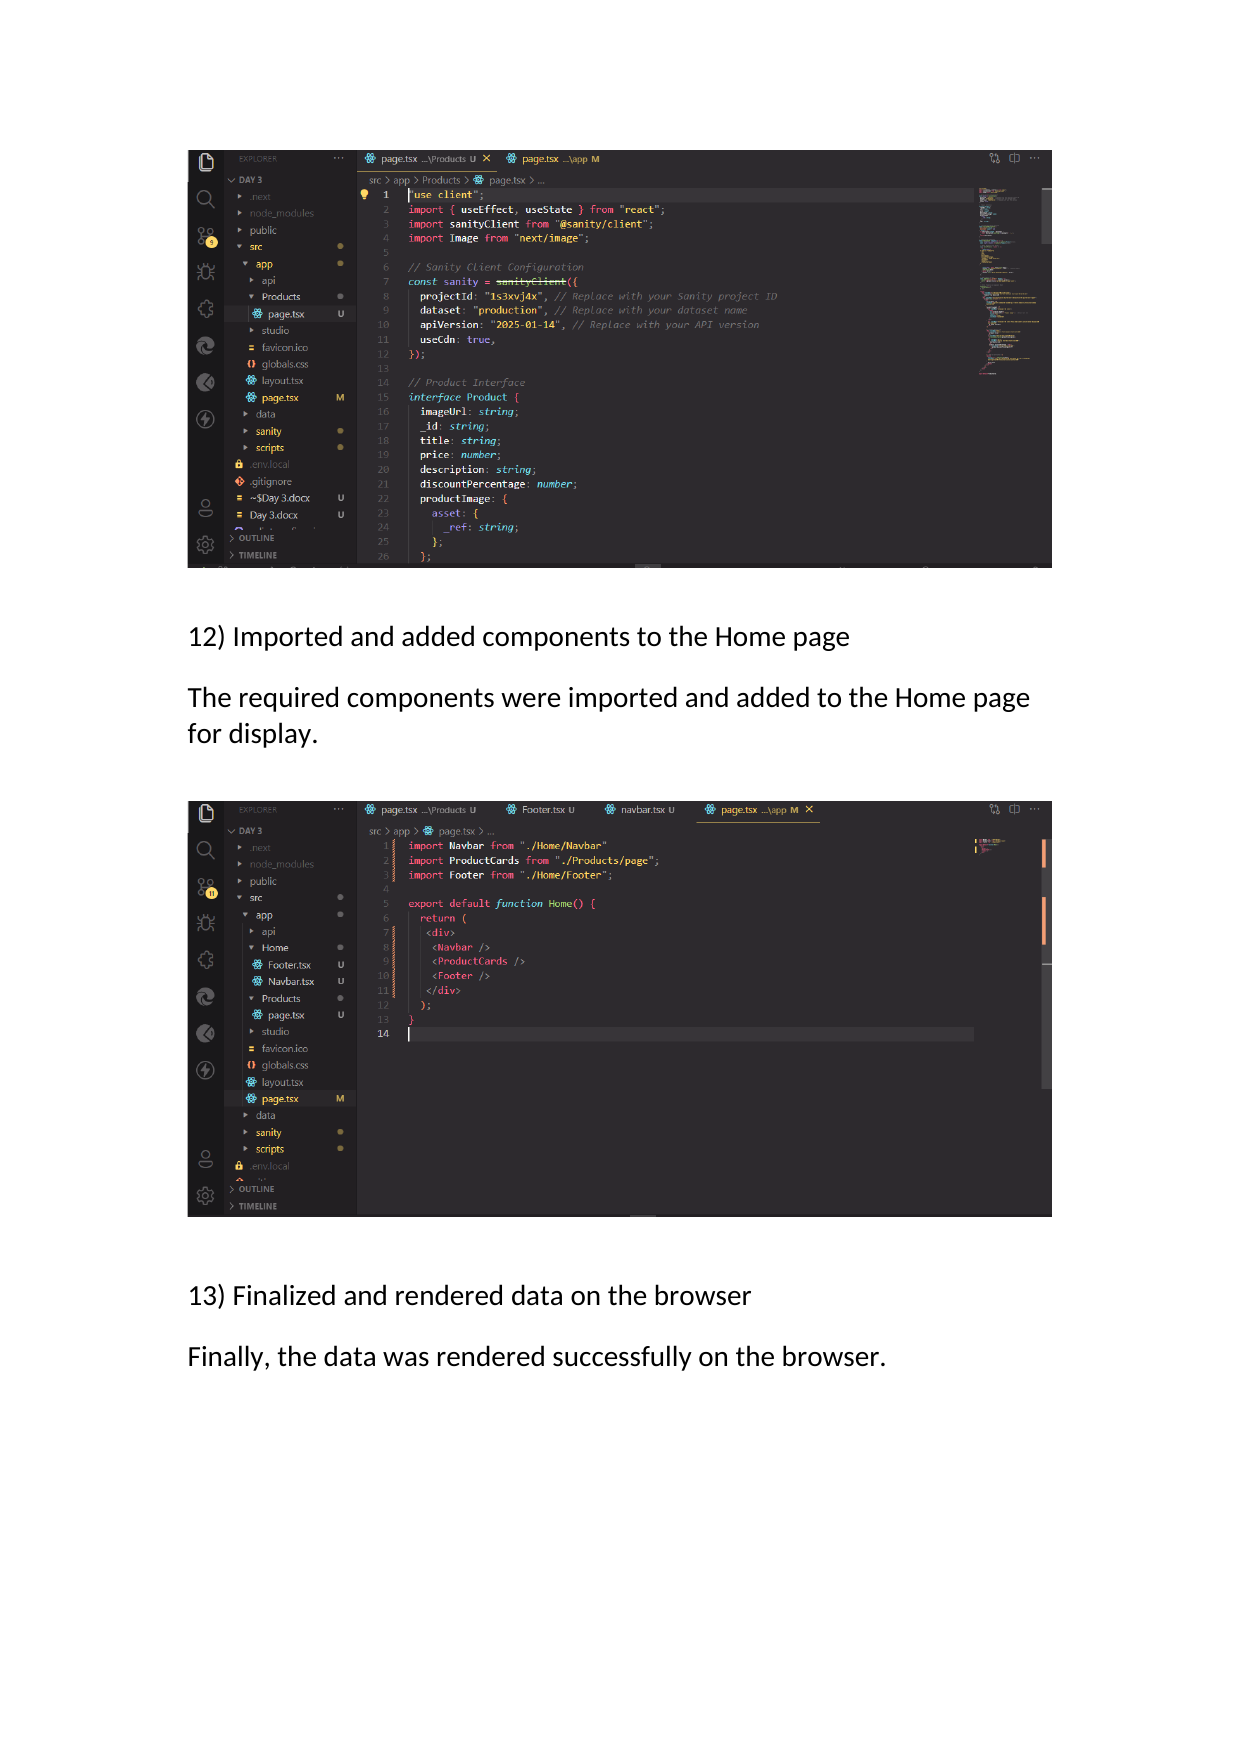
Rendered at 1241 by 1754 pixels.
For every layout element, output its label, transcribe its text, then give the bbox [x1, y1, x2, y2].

picture [187, 801, 1052, 1217]
list Finally, the data was rendered successfully on the browser. [187, 1338, 1053, 1374]
list Imported and added components to the Home page [187, 618, 1053, 679]
list Finalized and rendered data on the browser [187, 1277, 1053, 1338]
picture [187, 150, 1052, 568]
list The required components were imported and added to the Home page for display. [187, 679, 1053, 750]
